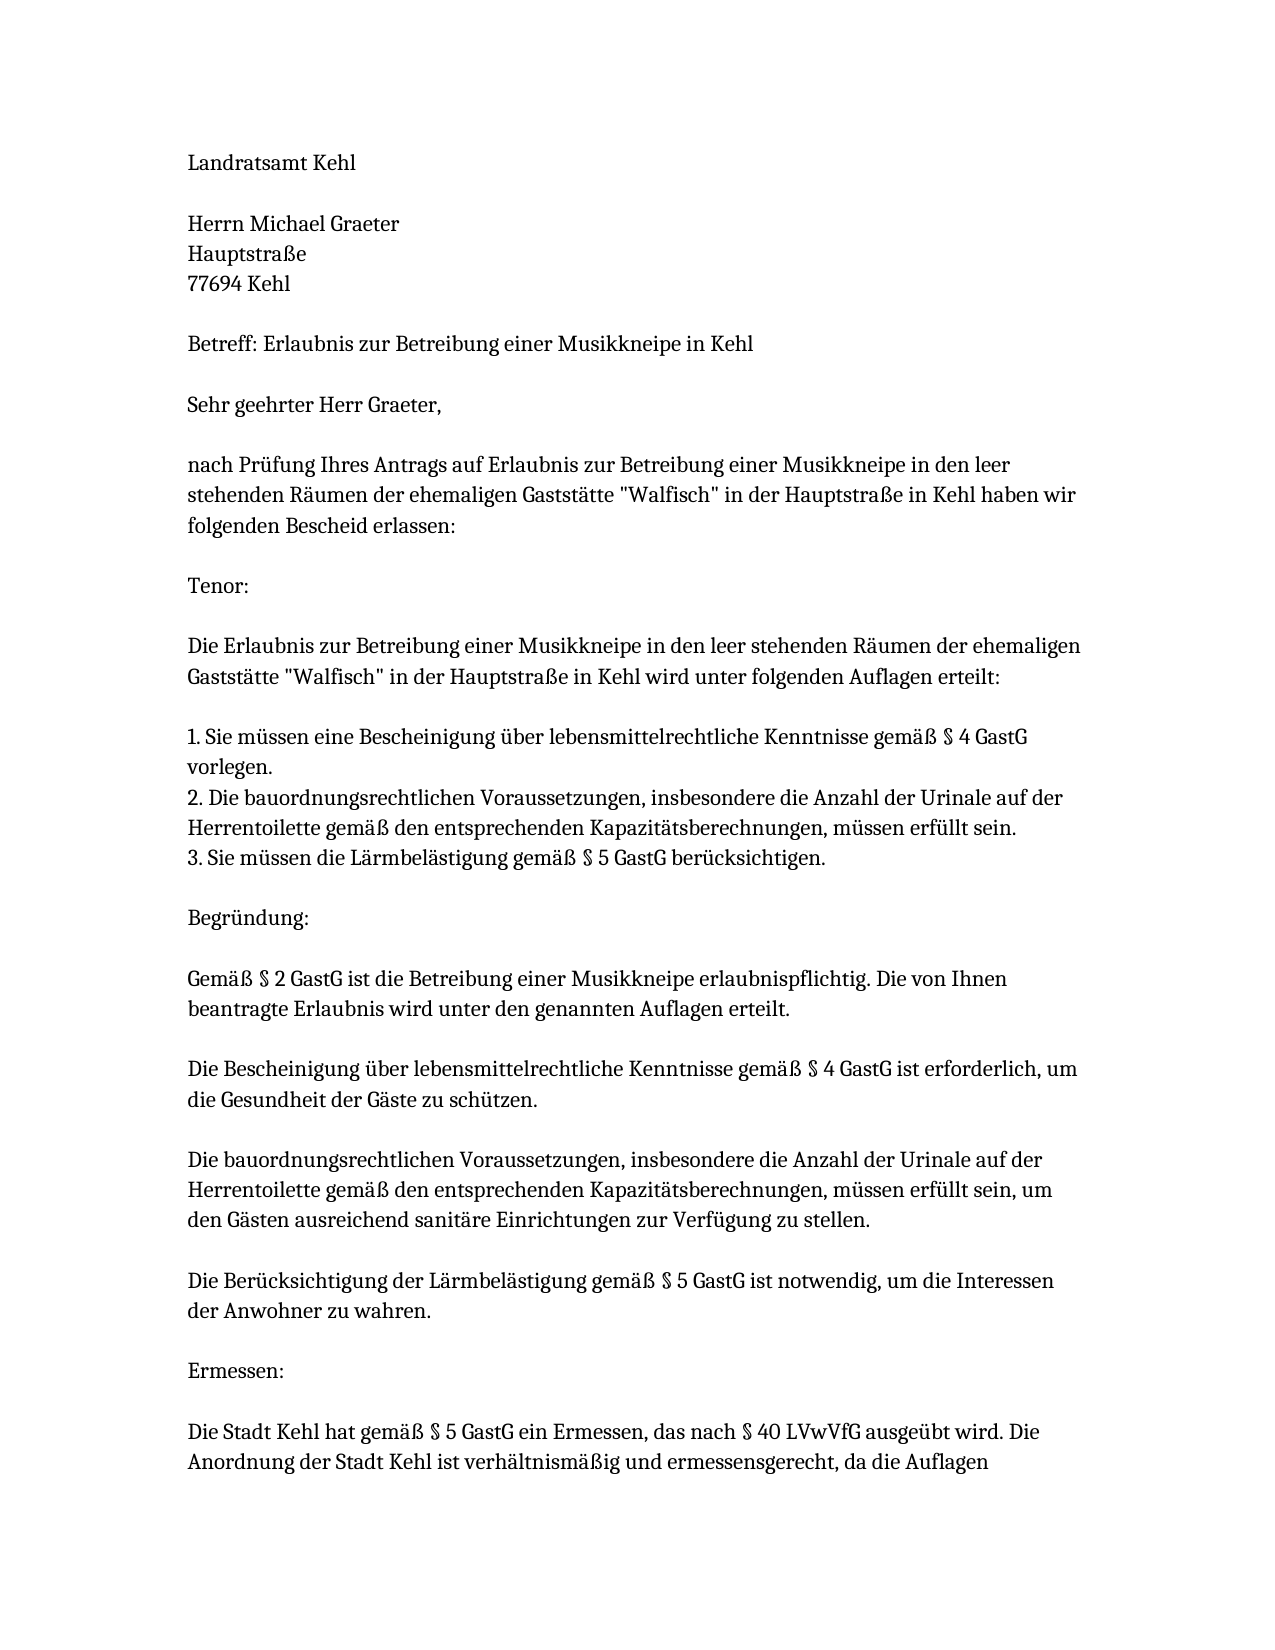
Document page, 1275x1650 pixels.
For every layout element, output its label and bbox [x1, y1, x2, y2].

text [187, 150, 1087, 1475]
